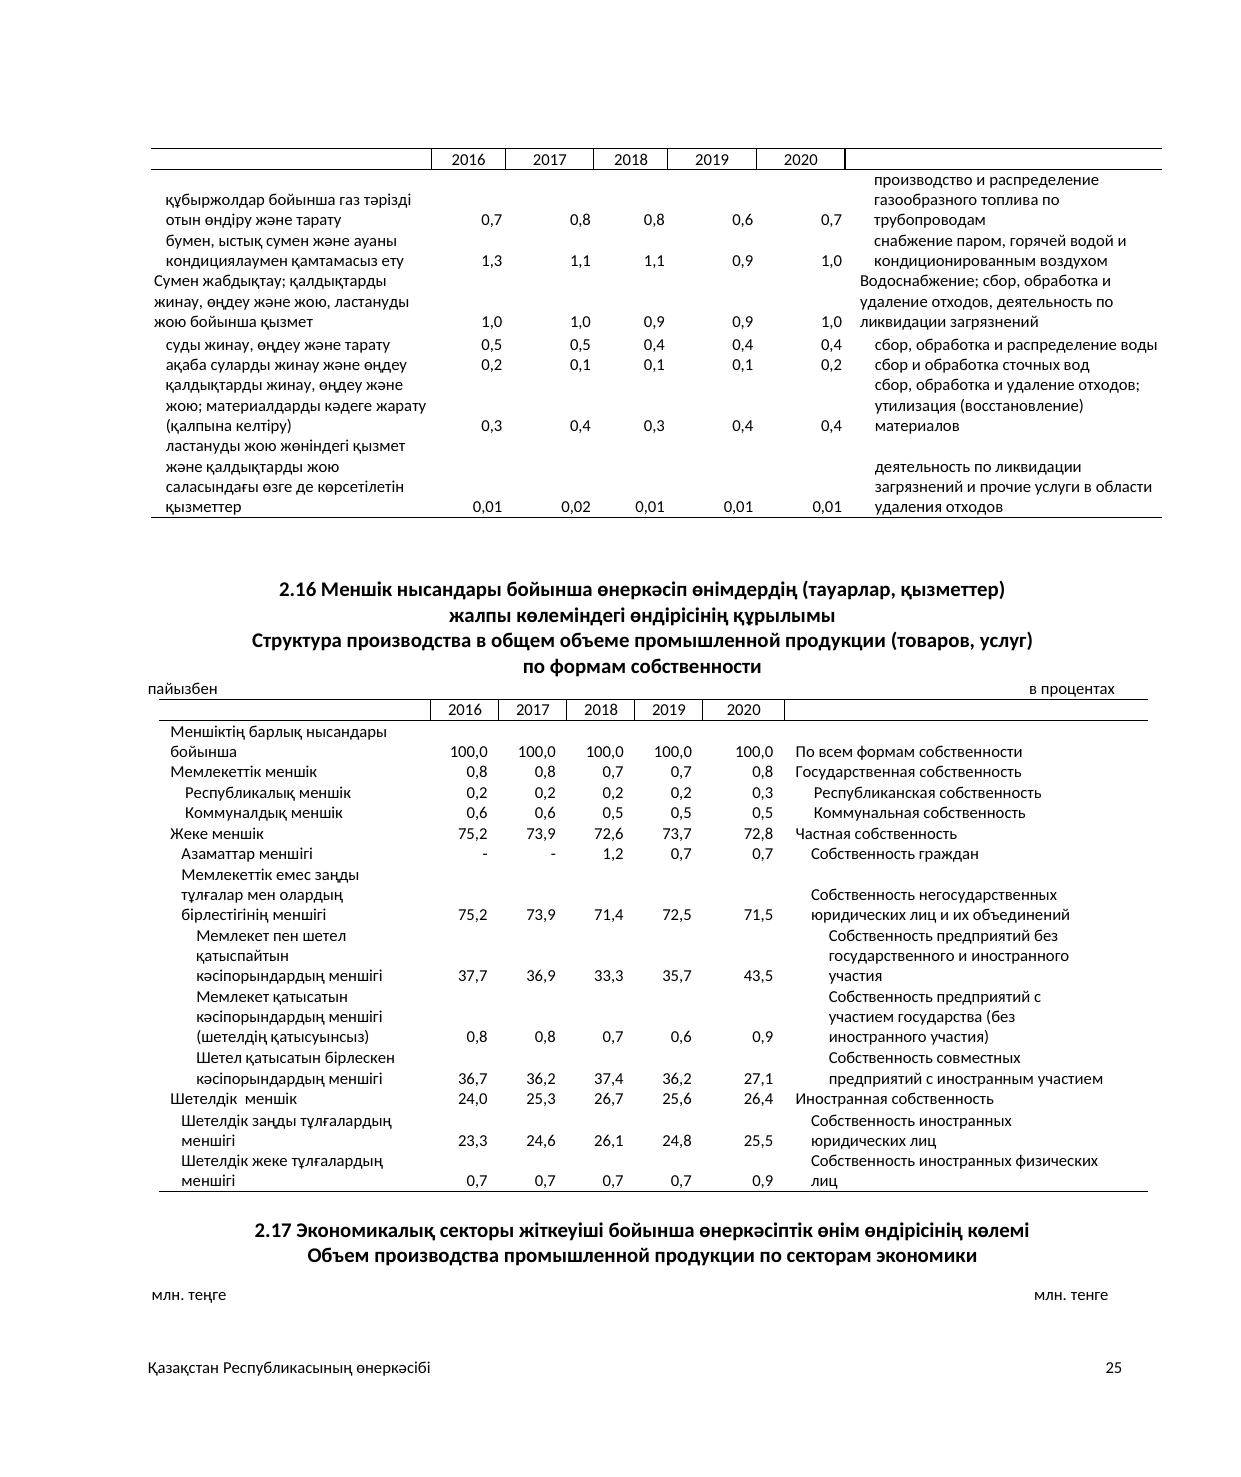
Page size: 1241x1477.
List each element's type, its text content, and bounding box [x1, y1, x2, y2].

text 2.17 Экономикалық секторы жіткеуіші бойынша өнеркәсіптік өнім өндірісінің көлемі Объем производства промышленной продукции по секторам экономики [148, 1217, 1137, 1268]
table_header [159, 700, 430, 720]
text 2.16 Меншік нысандары бойынша өнеркәсіп өнімдердің (тауарлар, қызметтер) [148, 577, 1137, 602]
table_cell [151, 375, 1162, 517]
text Структура производства в общем объеме промышленной продукции (товаров, услуг) [148, 627, 1137, 653]
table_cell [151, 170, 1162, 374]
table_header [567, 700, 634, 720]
text по формам собственности [148, 653, 1137, 678]
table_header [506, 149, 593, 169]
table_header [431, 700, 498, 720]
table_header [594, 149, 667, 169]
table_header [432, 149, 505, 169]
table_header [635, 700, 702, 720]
text жалпы көлеміндегі өндірісінің құрылымы [148, 602, 1137, 627]
text пайызбен в процентах [148, 678, 1226, 698]
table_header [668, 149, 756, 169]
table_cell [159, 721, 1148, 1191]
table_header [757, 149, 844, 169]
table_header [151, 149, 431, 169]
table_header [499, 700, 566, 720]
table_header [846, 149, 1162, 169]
text млн. теңге млн. тенге [148, 1284, 1137, 1305]
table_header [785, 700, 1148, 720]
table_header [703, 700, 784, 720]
